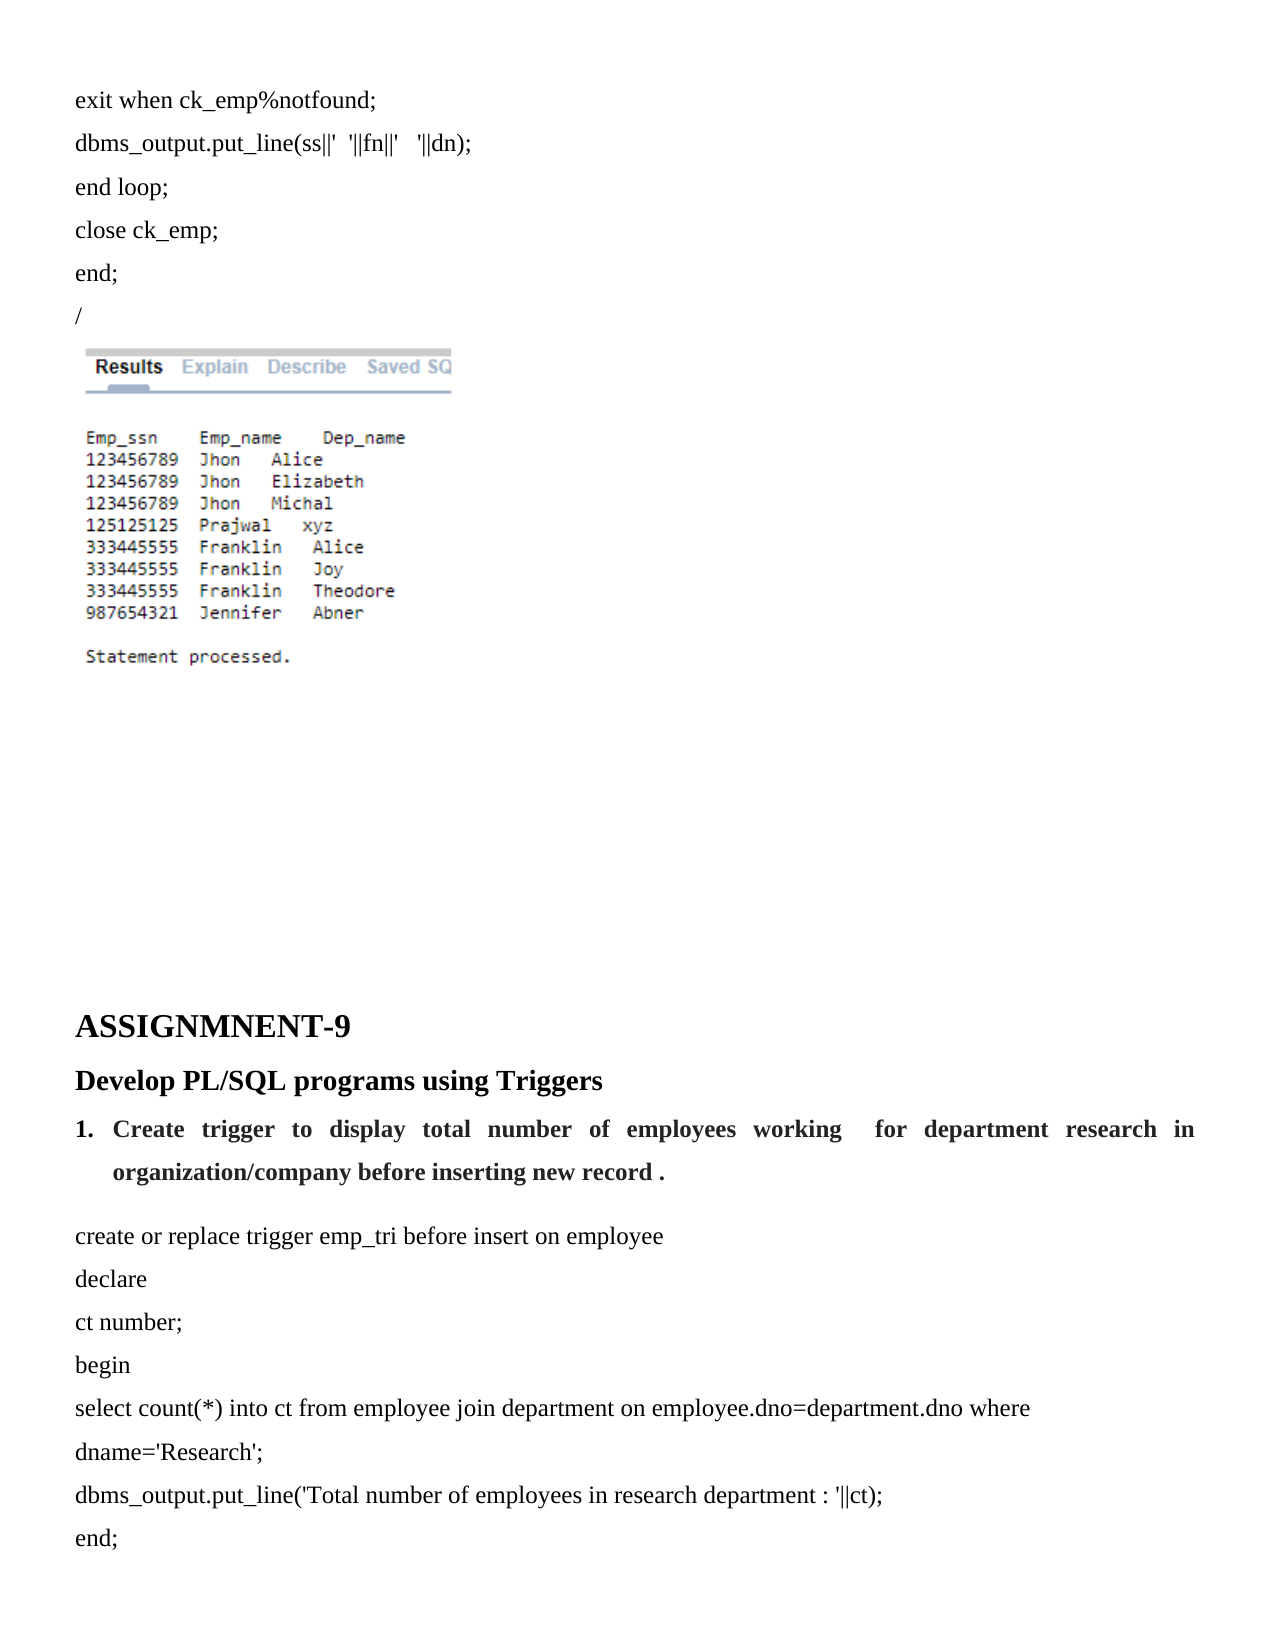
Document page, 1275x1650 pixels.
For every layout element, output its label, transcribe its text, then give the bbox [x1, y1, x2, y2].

text begin [75, 1350, 1200, 1379]
text declare [75, 1264, 1200, 1293]
text select count(*) into ct from employee join department on employee.dno=department.dno where dname='Research'; [75, 1393, 1200, 1465]
list Create trigger to display total number of employees working for department research in organization/company before inserting new record . [75, 1114, 1196, 1186]
text close ck_emp; [75, 215, 1200, 243]
picture [75, 344, 452, 691]
text dbms_output.put_line(ss||' '||fn||' '||dn); [75, 128, 1200, 157]
subtitle ASSIGNMNENT-9 [75, 1006, 1200, 1044]
text / [75, 301, 1200, 330]
text end; [75, 258, 1200, 287]
text dbms_output.put_line('Total number of employees in research department : '||ct); [75, 1480, 1200, 1508]
text exit when ck_emp%notfound; [75, 85, 1200, 114]
text end; [75, 1523, 1200, 1552]
text ct number; [75, 1307, 1200, 1336]
text create or replace trigger emp_tri before insert on employee [75, 1221, 1200, 1250]
text end loop; [75, 172, 1200, 200]
text Develop PL/SQL programs using Triggers [75, 1063, 1196, 1097]
